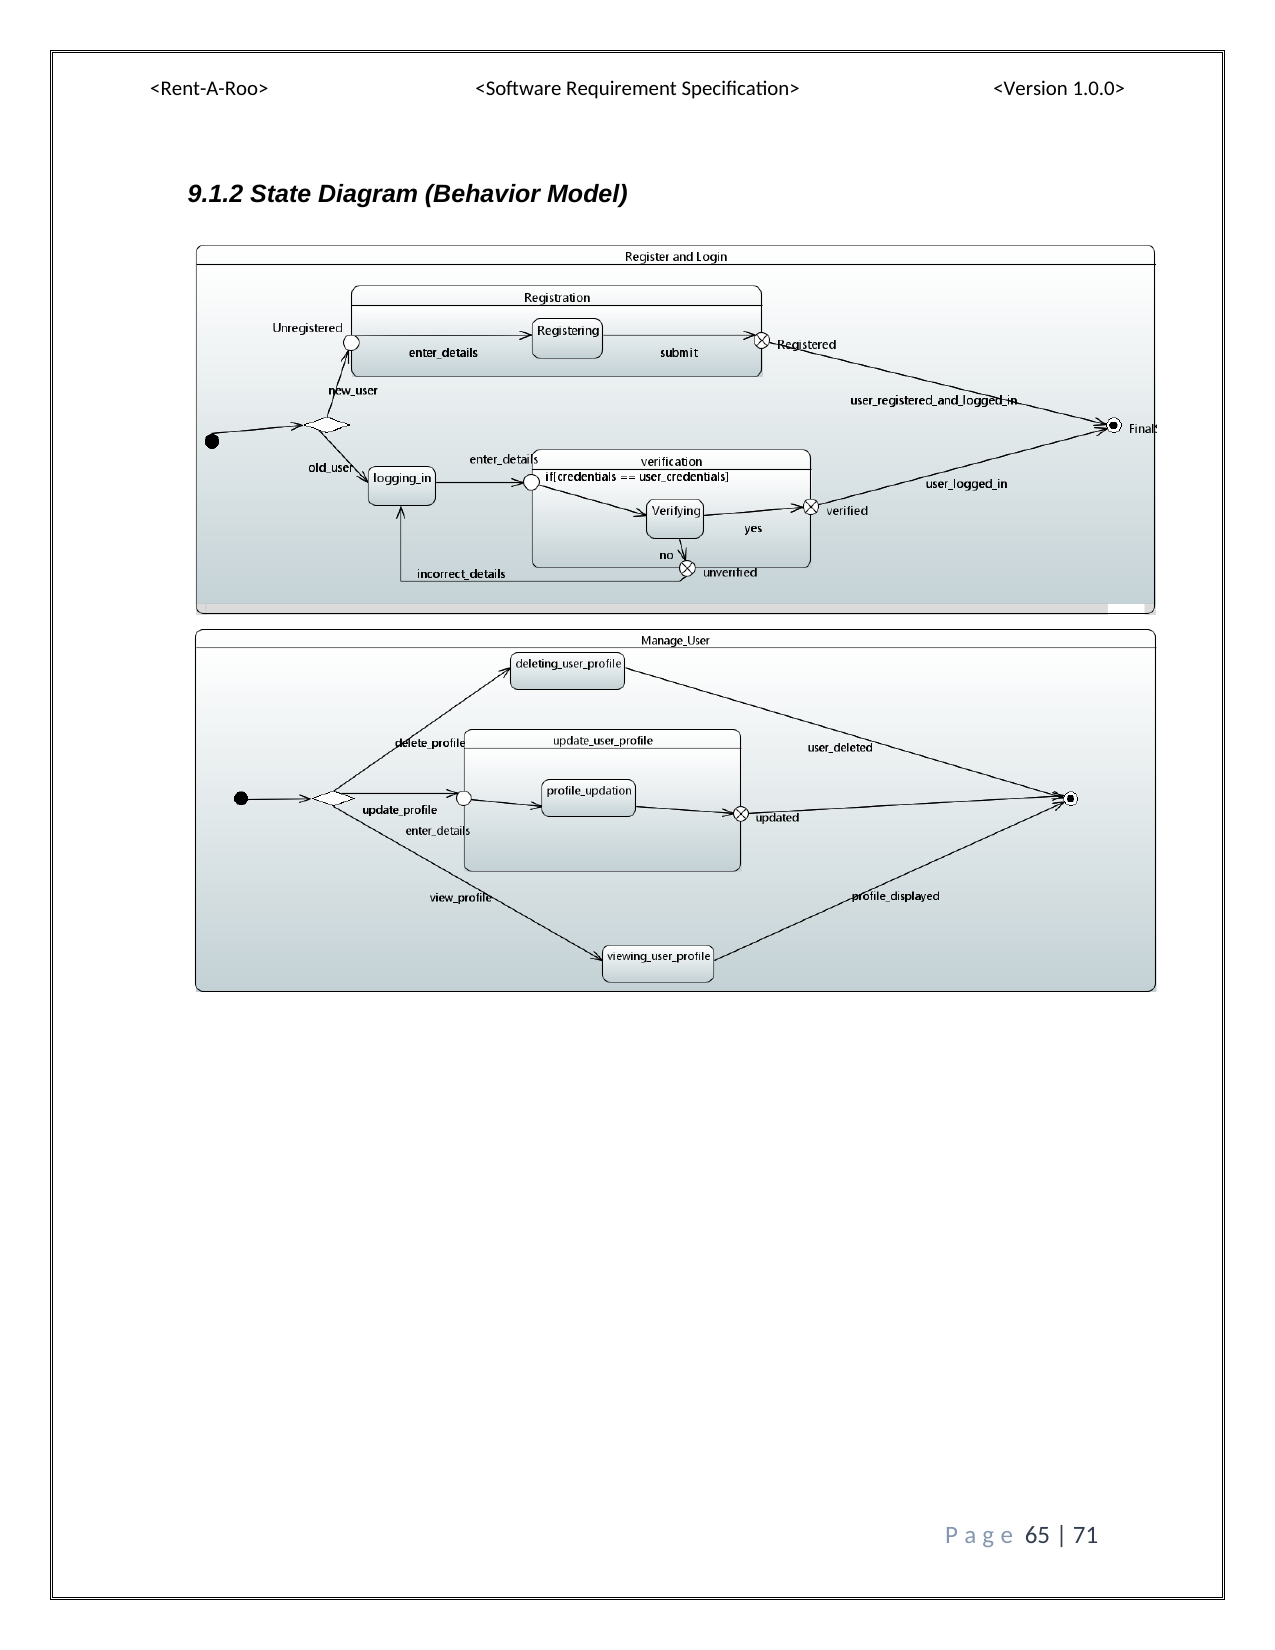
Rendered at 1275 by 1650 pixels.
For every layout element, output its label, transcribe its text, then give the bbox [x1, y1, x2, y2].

list 9.1.2 State Diagram (Behavior Model) [187, 179, 1125, 207]
picture [187, 236, 1163, 999]
